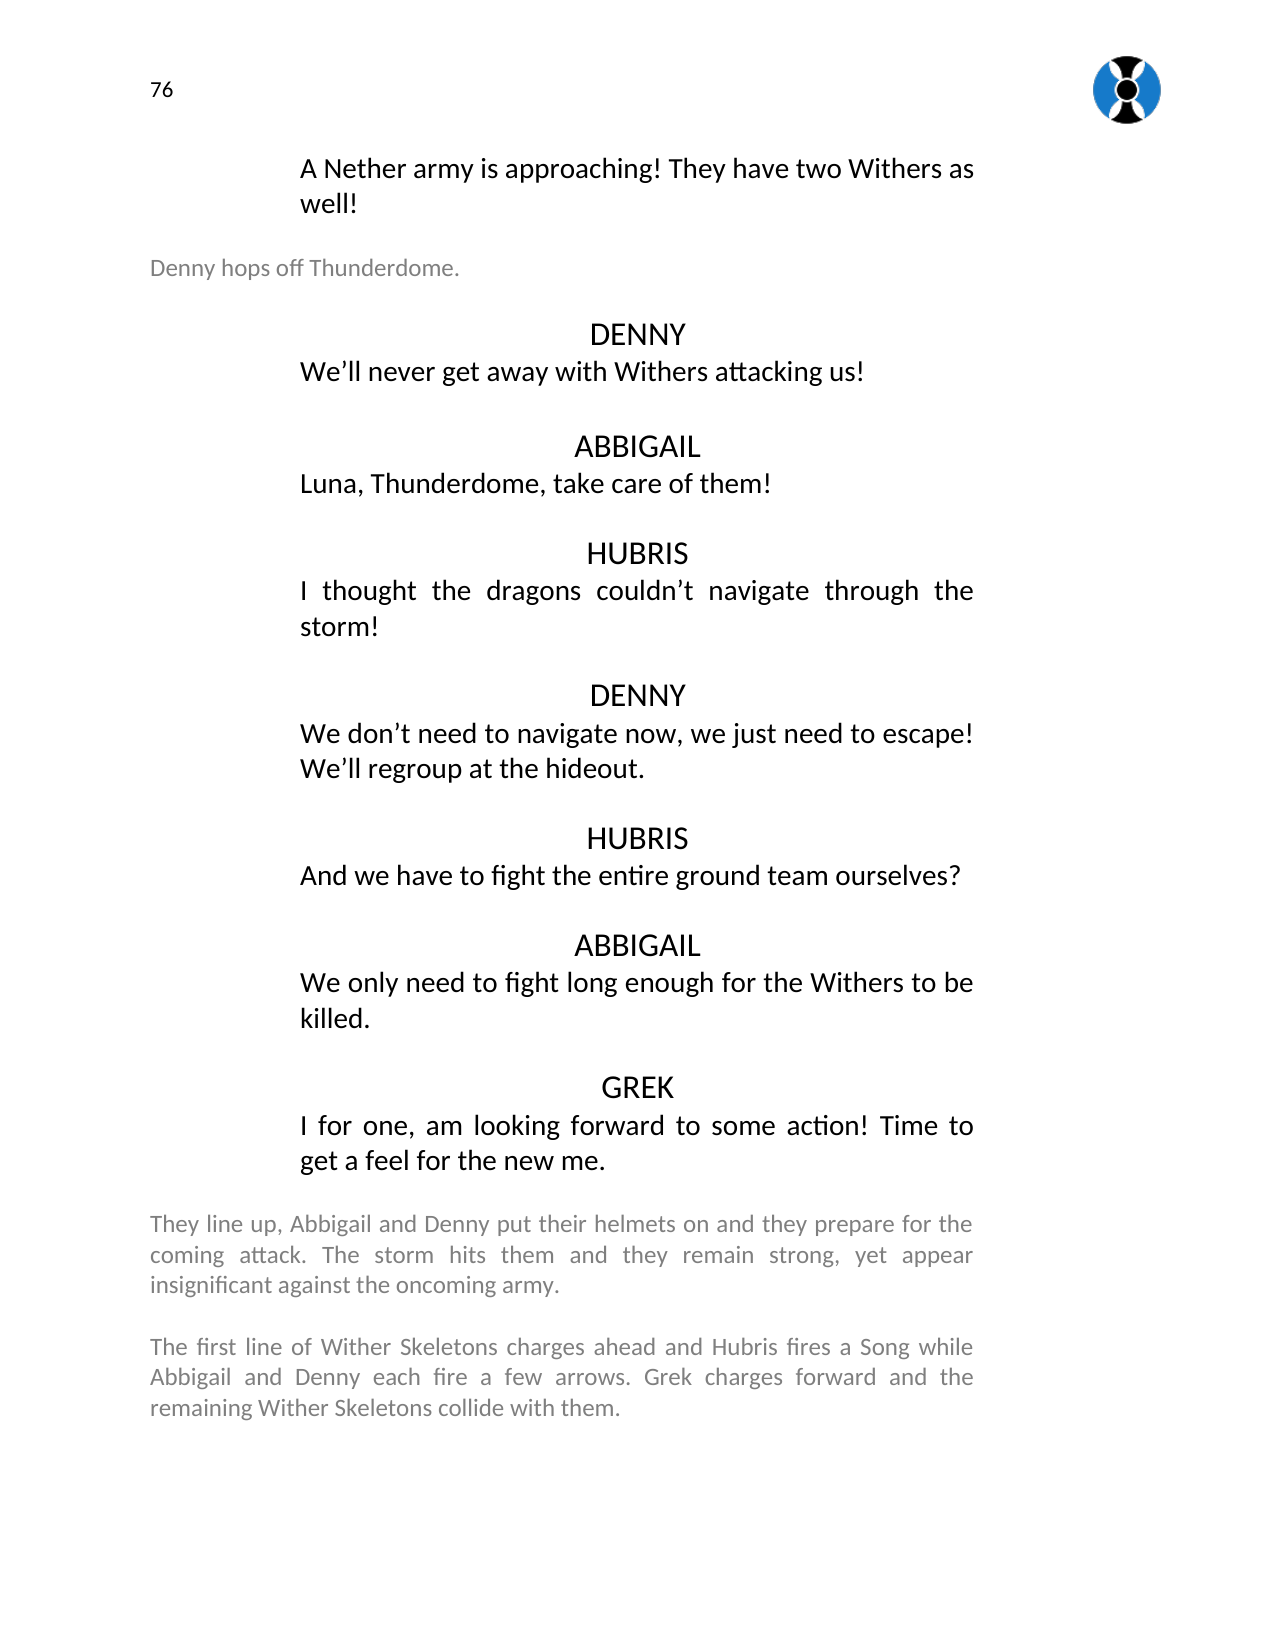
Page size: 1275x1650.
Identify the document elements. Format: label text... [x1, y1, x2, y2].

text We’ll never get away with Withers attacking us! [300, 353, 975, 389]
text We only need to fight long enough for the Withers to be killed. [300, 964, 975, 1036]
text I thought the dragons couldn’t navigate through the storm! [300, 572, 975, 644]
text Denny hops off Thunderdome. [150, 252, 975, 282]
text A Nether army is approaching! They have two Withers as well! [300, 150, 975, 221]
text ABBIGAIL [150, 923, 1125, 964]
text They line up, Abbigail and Denny put their helmets on and they prepare for the coming attack. The storm hits them and they remain strong, yet appear insignificant against the oncoming army. [150, 1208, 975, 1300]
text DENNY [150, 674, 1125, 715]
text HUBRIS [150, 532, 1125, 572]
text And we have to fight the entire ground team ourselves? [300, 857, 975, 893]
picture [1091, 54, 1163, 126]
text Luna, Thunderdome, take care of them! [300, 466, 975, 501]
text HUBRIS [150, 817, 1125, 857]
text The first line of Wither Skeletons charges ahead and Hubris fires a Song while Abbigail and Denny each fire a few arrows. Grek charges forward and the remaining Wither Skeletons collide with them. [150, 1331, 975, 1422]
text GREK [150, 1066, 1125, 1107]
text I for one, am looking forward to some action! Time to get a feel for the new me. [300, 1107, 975, 1178]
text ABBIGAIL [150, 425, 1125, 466]
text We don’t need to navigate now, we just need to escape! We’ll regroup at the hideout. [300, 715, 975, 786]
text DENNY [150, 313, 1125, 353]
